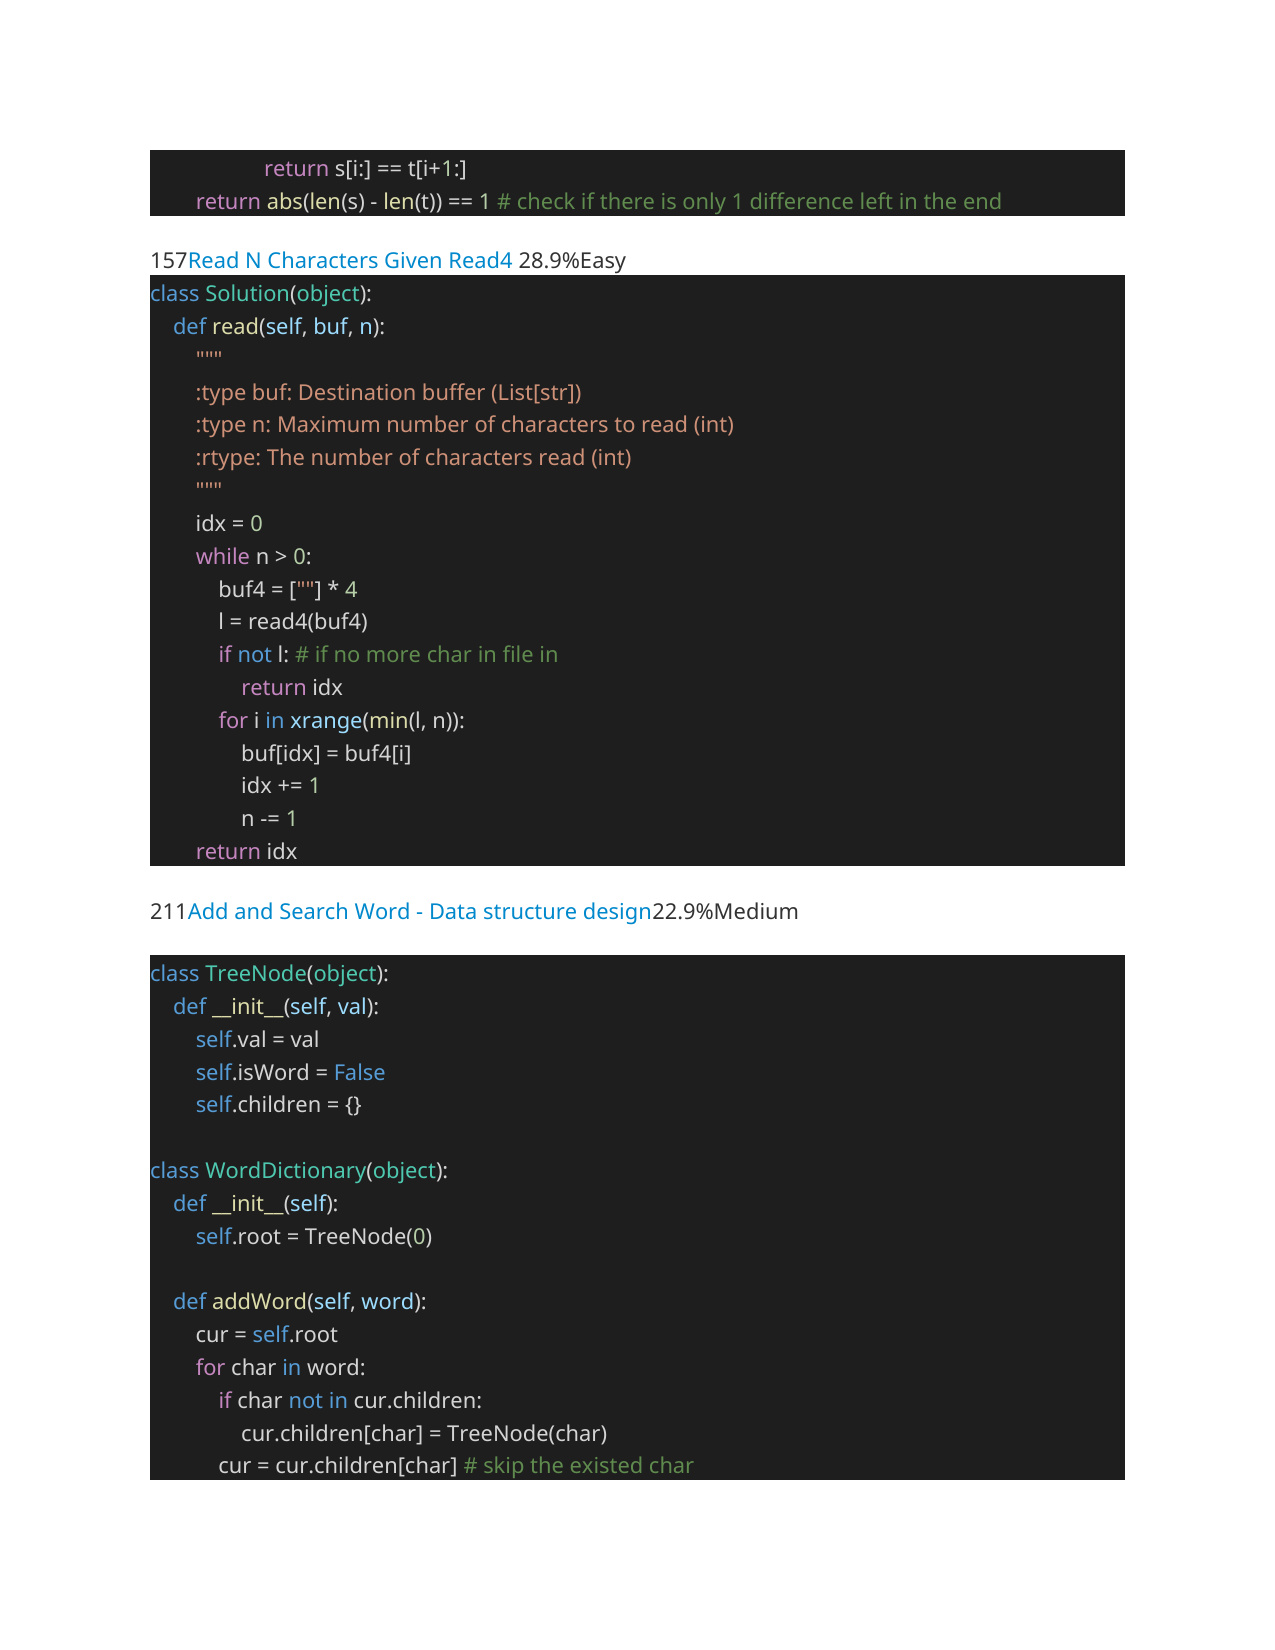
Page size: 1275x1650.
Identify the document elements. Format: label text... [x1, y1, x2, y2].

text return s[i:] == t[i+1:] [150, 150, 1125, 183]
text """ [150, 341, 1125, 374]
text cur = cur.children[char] # skip the existed char [150, 1447, 1125, 1480]
text self.root = TreeNode(0) [150, 1218, 1125, 1251]
text 211Add and Search Word - Data structure design22.9%Medium [150, 896, 1125, 925]
text cur.children[char] = TreeNode(char) [150, 1414, 1125, 1447]
text class TreeNode(object): [150, 955, 1125, 988]
text for char in word: [150, 1349, 1125, 1382]
text for i in xrange(min(l, n)): [150, 702, 1125, 734]
text class Solution(object): [150, 275, 1125, 308]
text :rtype: The number of characters read (int) [150, 439, 1125, 472]
text def addWord(self, word): [150, 1283, 1125, 1316]
text buf4 = [""] * 4 [150, 571, 1125, 603]
text cur = self.root [150, 1316, 1125, 1349]
text return idx [150, 669, 1125, 702]
text if char not in cur.children: [150, 1382, 1125, 1414]
text self.children = {} [150, 1086, 1125, 1119]
text def read(self, buf, n): [150, 308, 1125, 341]
text buf[idx] = buf4[i] [150, 734, 1125, 767]
text return abs(len(s) - len(t)) == 1 # check if there is only 1 difference left in the end [150, 183, 1125, 216]
text if not l: # if no more char in file in [150, 636, 1125, 669]
text while n > 0: [150, 538, 1125, 571]
text n -= 1 [150, 800, 1125, 833]
text idx = 0 [150, 505, 1125, 538]
text """ [150, 472, 1125, 505]
text idx += 1 [150, 767, 1125, 800]
text def __init__(self): [150, 1185, 1125, 1218]
text class WordDictionary(object): [150, 1152, 1125, 1185]
text :type n: Maximum number of characters to read (int) [150, 406, 1125, 439]
text return idx [150, 833, 1125, 866]
text 157Read N Characters Given Read4 28.9%Easy [150, 245, 1125, 275]
text l = read4(buf4) [150, 603, 1125, 636]
text :type buf: Destination buffer (List[str]) [150, 374, 1125, 406]
text def __init__(self, val): [150, 988, 1125, 1021]
text self.isWord = False [150, 1054, 1125, 1086]
text self.val = val [150, 1021, 1125, 1054]
